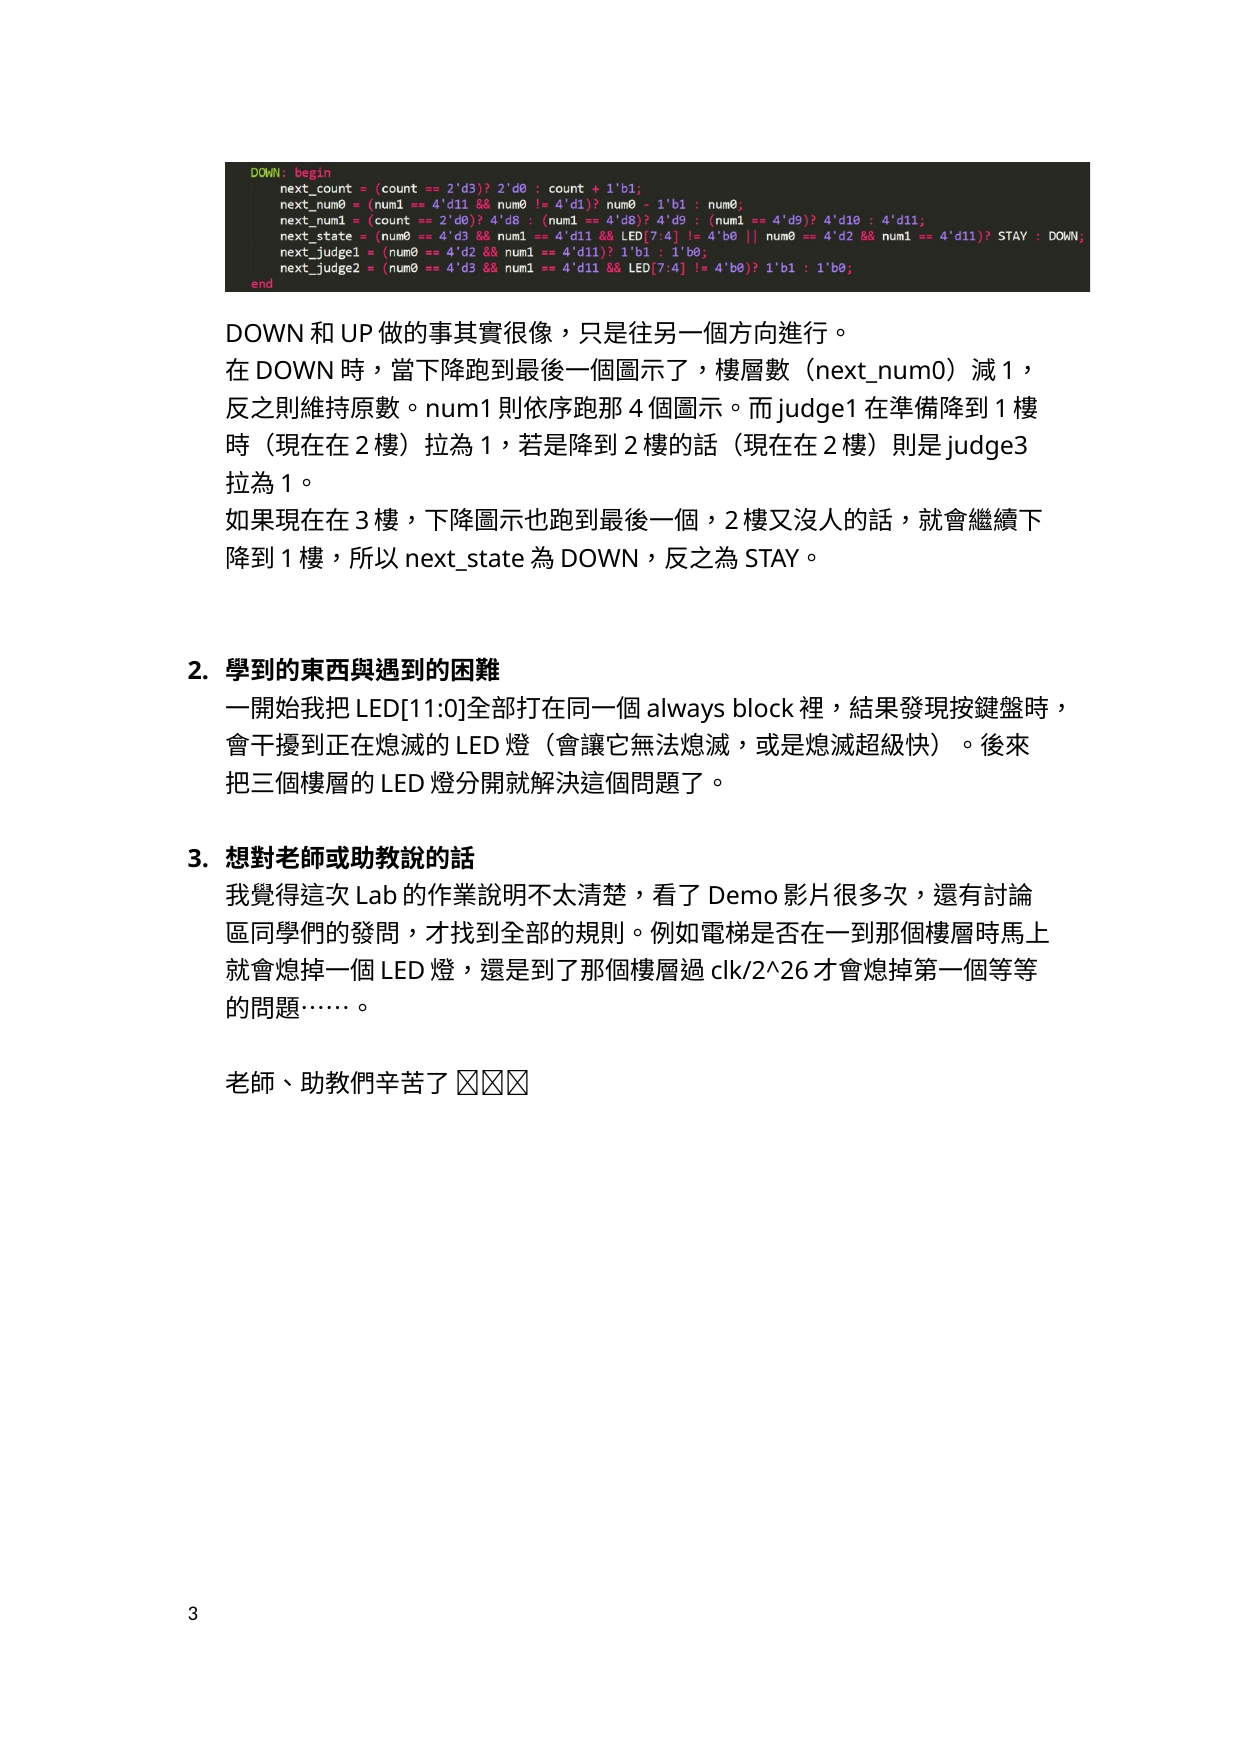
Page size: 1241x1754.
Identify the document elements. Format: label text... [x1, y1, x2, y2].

list 老師、助教們辛苦了 [225, 1062, 1053, 1100]
list 在DOWN時，當下降跑到最後一個圖示了，樓層數（next_num0）減1，反之則維持原數。num1則依序跑那4個圖示。而judge1在準備降到1樓時（現在在2樓）拉為1，若是降到2樓的話（現在在2樓）則是judge3拉為1。 [225, 350, 1053, 500]
list DOWN和UP做的事其實很像，只是往另一個方向進行。 [225, 312, 1053, 350]
list 我覺得這次Lab的作業說明不太清楚，看了Demo影片很多次，還有討論區同學們的發問，才找到全部的規則。例如電梯是否在一到那個樓層時馬上就會熄掉一個LED燈，還是到了那個樓層過clk/2^26才會熄掉第一個等等的問題……。 [225, 875, 1053, 1025]
list 一開始我把LED[11:0]全部打在同一個always block裡，結果發現按鍵盤時，會干擾到正在熄滅的LED燈（會讓它無法熄滅，或是熄滅超級快）。後來把三個樓層的LED燈分開就解決這個問題了。 [225, 687, 1053, 800]
picture [225, 162, 1091, 292]
list 想對老師或助教說的話 [187, 837, 1053, 875]
list 學到的東西與遇到的困難 [187, 650, 1053, 687]
list 如果現在在3樓，下降圖示也跑到最後一個，2樓又沒人的話，就會繼續下降到1樓，所以next_state為DOWN，反之為STAY。 [225, 500, 1053, 575]
